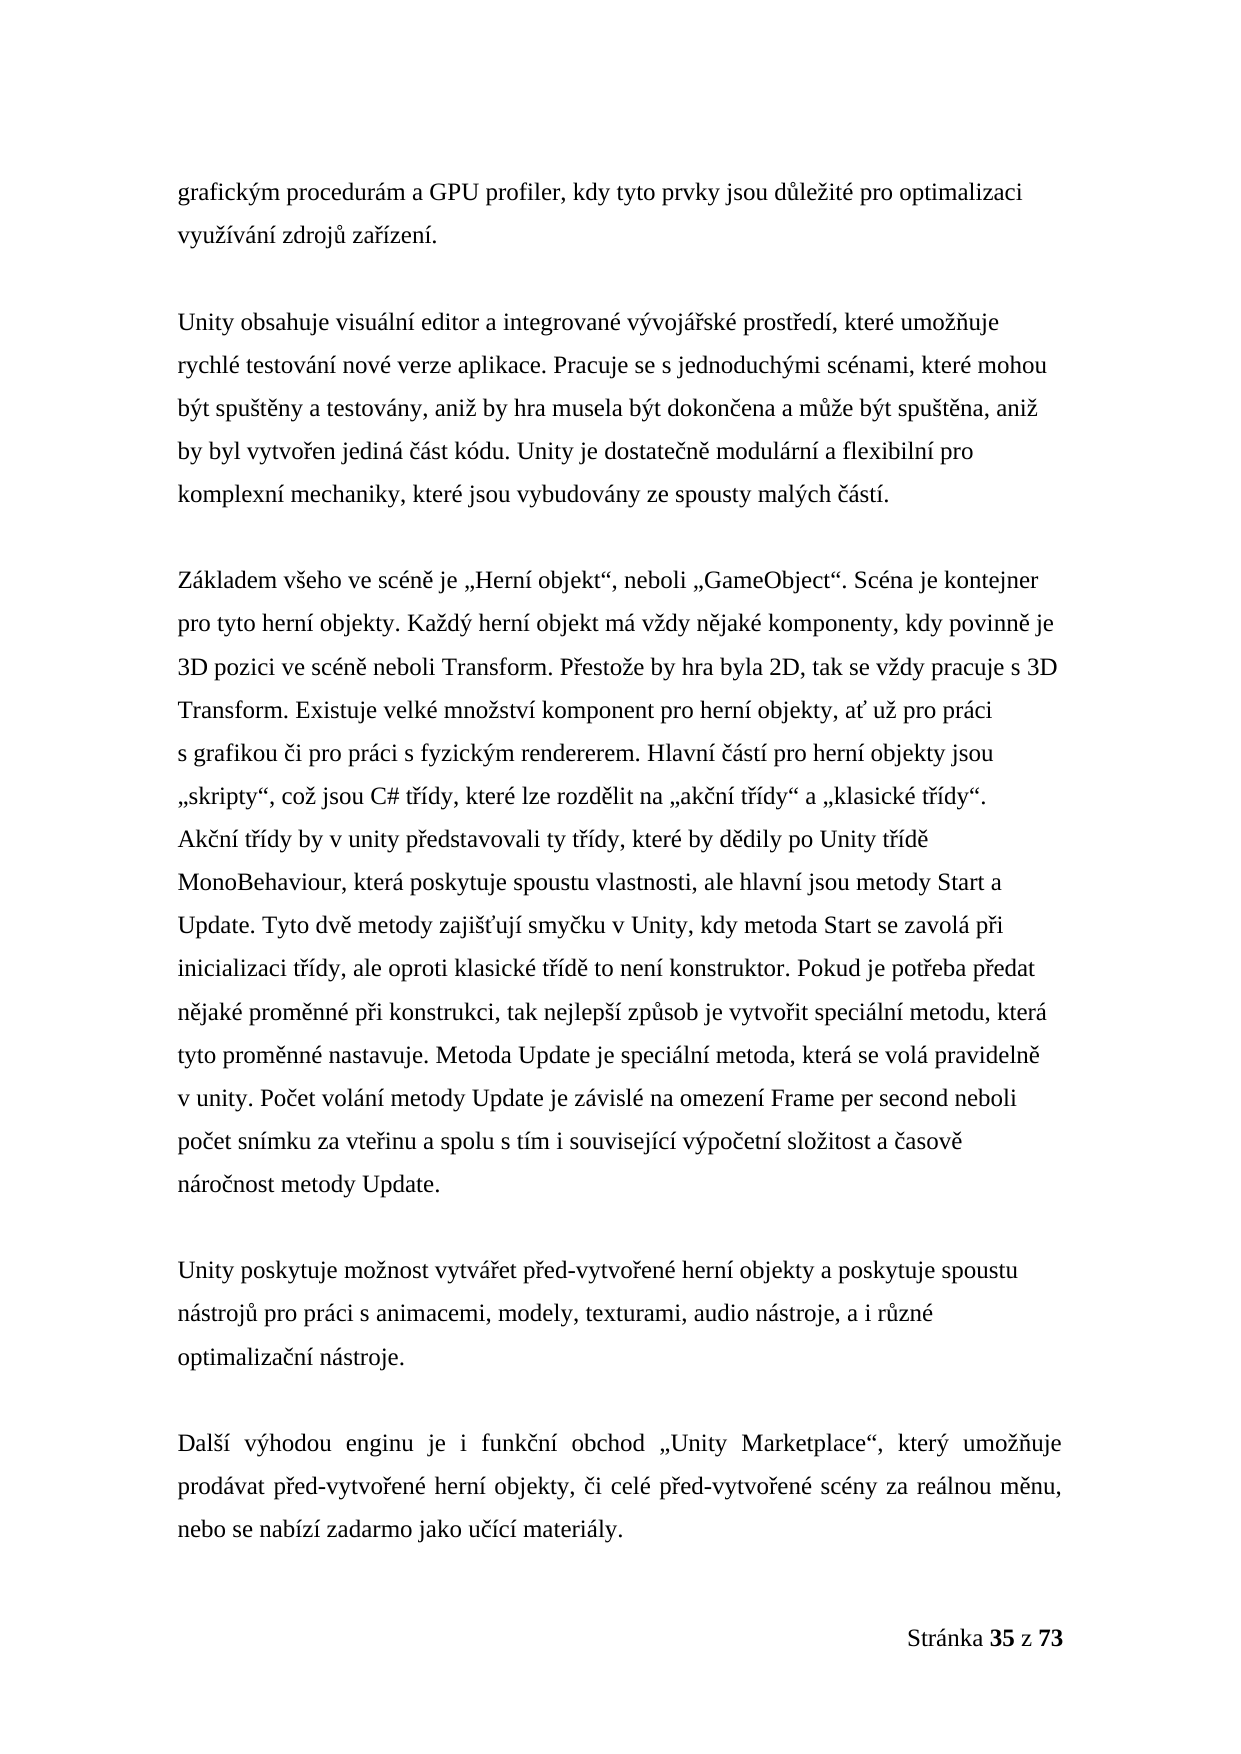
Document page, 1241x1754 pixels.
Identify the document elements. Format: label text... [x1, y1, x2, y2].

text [177, 177, 1063, 249]
text Akční třídy by v unity představovali ty třídy, které by dědily po Unity třídě MonoBehaviour, která poskytuje spoustu vlastnosti, ale hlavní jsou metody Start a Update. Tyto dvě metody zajišťují smyčku v Unity, kdy metoda Start se zavolá při inicializaci třídy, ale oproti klasické třídě to není konstruktor. Pokud je potřeba předat nějaké proměnné při konstrukci, tak nejlepší způsob je vytvořit speciální metodu, která tyto proměnné nastavuje. Metoda Update je speciální metoda, která se volá pravidelně v unity. Počet volání metody Update je závislé na omezení Frame per second neboli počet snímku za vteřinu a spolu s tím i související výpočetní složitost a časově náročnost metody Update. [177, 824, 1063, 1198]
text Unity obsahuje visuální editor a integrované vývojářské prostředí, které umožňuje rychlé testování nové verze aplikace. Pracuje se s jednoduchými scénami, které mohou být spuštěny a testovány, aniž by hra musela být dokončena a může být spuštěna, aniž by byl vytvořen jediná část kódu. Unity je dostatečně modulární a flexibilní pro komplexní mechaniky, které jsou vybudovány ze spousty malých částí. [177, 307, 1063, 508]
text Základem všeho ve scéně je „Herní objekt“, neboli „GameObject“. Scéna je kontejner pro tyto herní objekty. Každý herní objekt má vždy nějaké komponenty, kdy povinně je 3D pozici ve scéně neboli Transform. Přestože by hra byla 2D, tak se vždy pracuje s 3D Transform. Existuje velké množství komponent pro herní objekty, ať už pro práci s grafikou či pro práci s fyzickým rendererem. Hlavní částí pro herní objekty jsou „skripty“, což jsou C# třídy, které lze rozdělit na „akční třídy“ a „klasické třídy“. [177, 565, 1063, 810]
